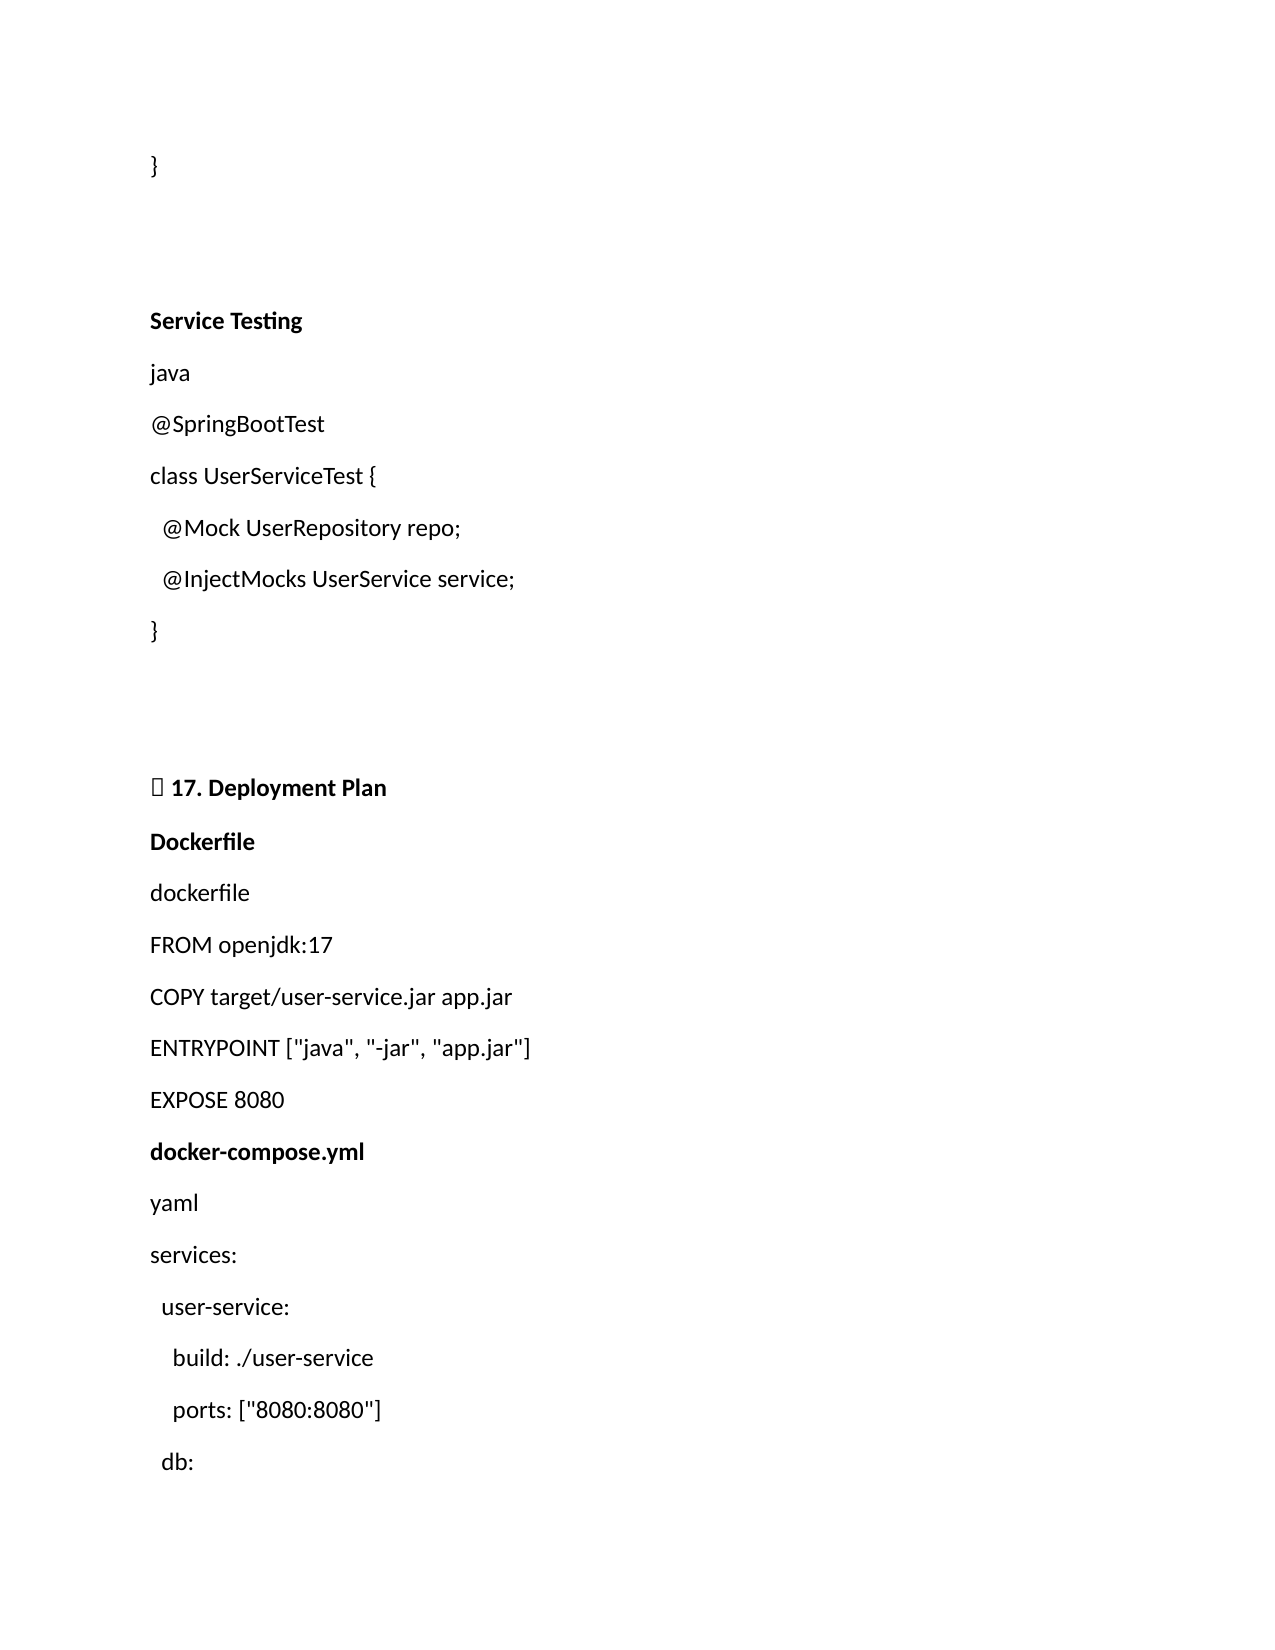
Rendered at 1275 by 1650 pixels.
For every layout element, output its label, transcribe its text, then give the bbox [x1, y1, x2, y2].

text 🚢 17. Deployment Plan [150, 770, 1125, 804]
text user-service: [150, 1291, 1125, 1321]
text build: ./user-service [150, 1342, 1125, 1373]
text ENTRYPOINT ["java", "-jar", "app.jar"] [150, 1032, 1125, 1063]
text @Mock UserRepository repo; [150, 512, 1125, 542]
text @InjectMocks UserService service; [150, 563, 1125, 594]
text Service Testing [150, 305, 1125, 336]
text services: [150, 1239, 1125, 1270]
text Dockerfile [150, 826, 1125, 856]
text EXPOSE 8080 [150, 1084, 1125, 1115]
text } [150, 615, 1125, 646]
text docker-compose.yml [150, 1136, 1125, 1166]
text class UserServiceTest { [150, 460, 1125, 491]
text COPY target/user-service.jar app.jar [150, 981, 1125, 1011]
text java [150, 357, 1125, 387]
text @SpringBootTest [150, 408, 1125, 439]
text FROM openjdk:17 [150, 929, 1125, 960]
text db: [150, 1446, 1125, 1476]
text yaml [150, 1187, 1125, 1218]
text ports: ["8080:8080"] [150, 1394, 1125, 1425]
text dockerfile [150, 877, 1125, 908]
text } [150, 150, 1125, 181]
